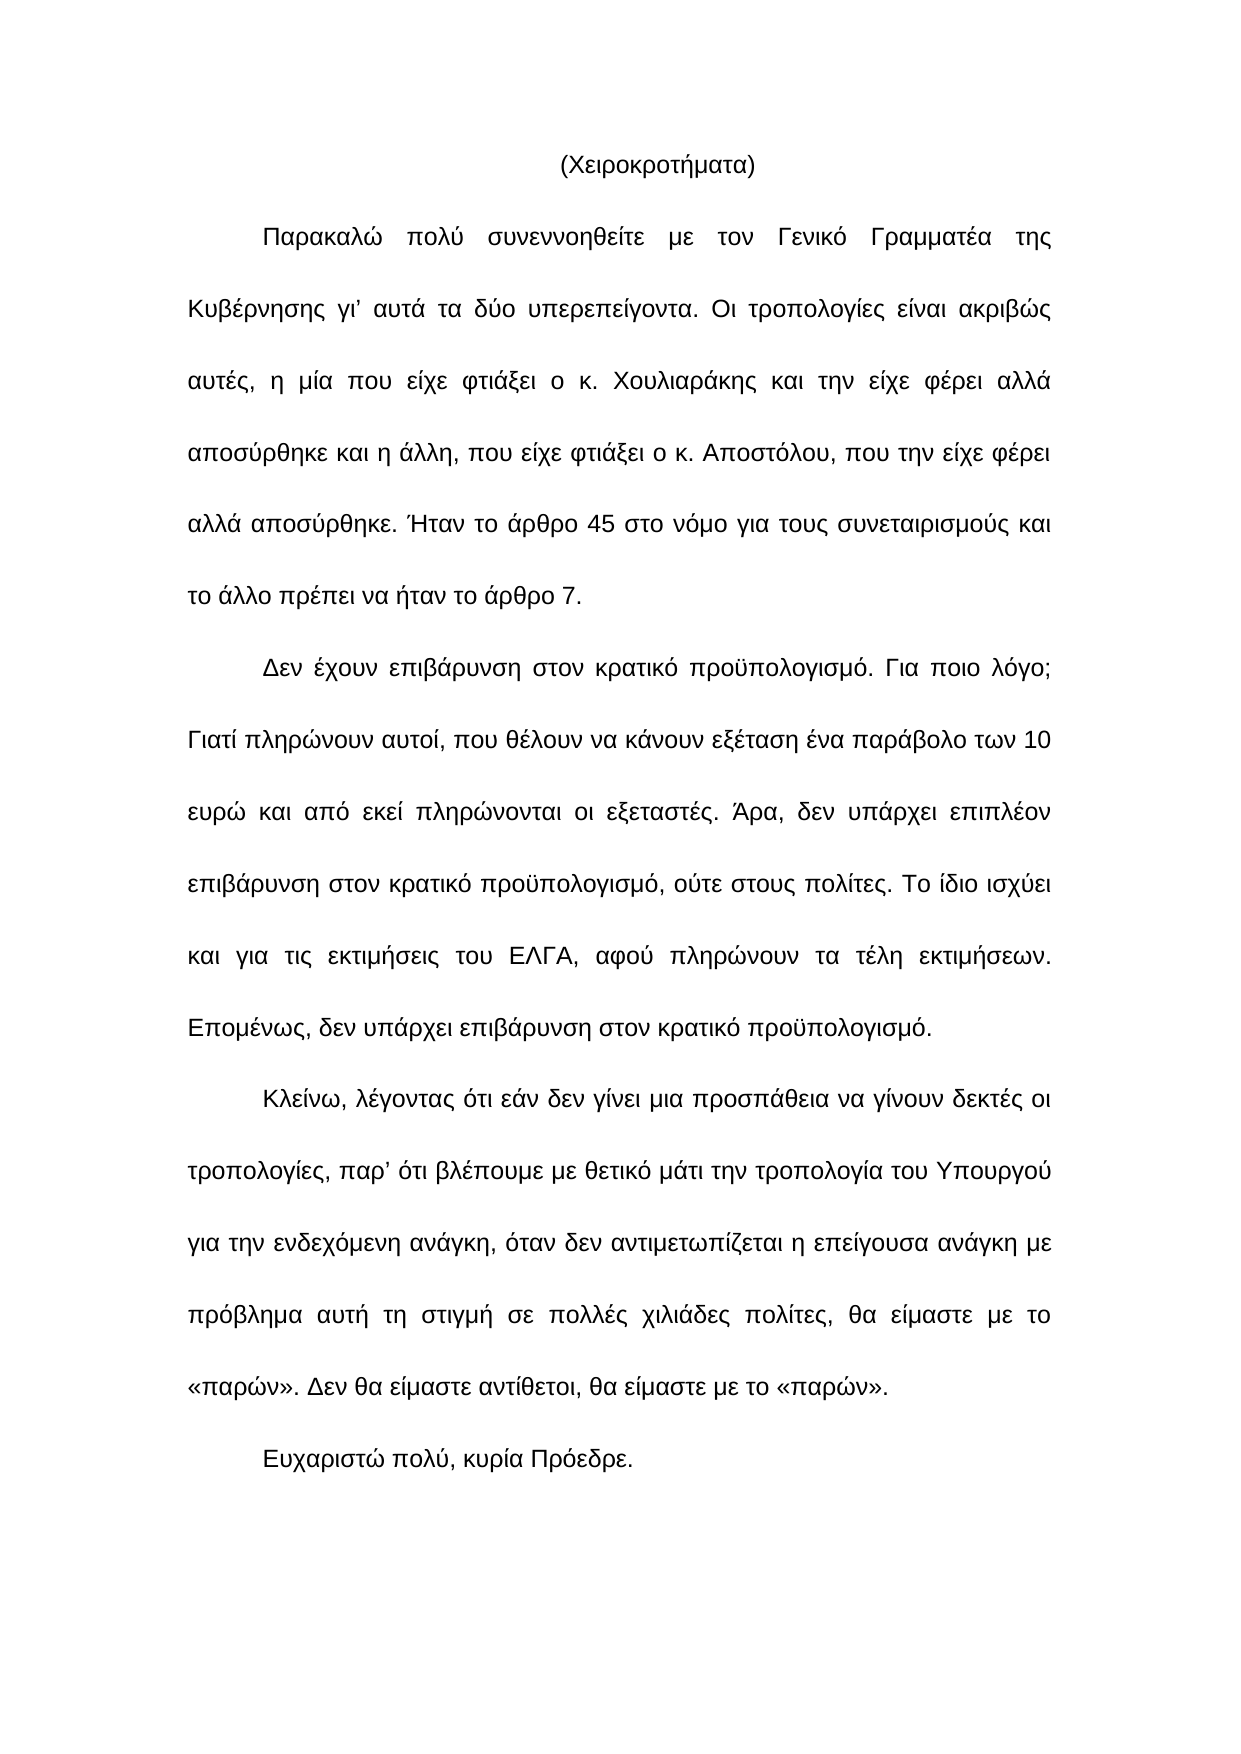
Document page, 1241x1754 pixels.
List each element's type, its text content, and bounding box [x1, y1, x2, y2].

text Δεν έχουν επιβάρυνση στον κρατικό προϋπολογισμό. Για ποιο λόγο; Γιατί πληρώνουν αυτοί, που θέλουν να κάνουν εξέταση ένα παράβολο των 10 ευρώ και από εκεί πληρώνονται οι εξεταστές. Άρα, δεν υπάρχει επιπλέον επιβάρυνση στον κρατικό προϋπολογισμό, ούτε στους πολίτες. Το ίδιο ισχύει και για τις εκτιμήσεις του ΕΛΓΑ, αφού πληρώνουν τα τέλη εκτιμήσεων. Επομένως, δεν υπάρχει επιβάρυνση στον κρατικό προϋπολογισμό. [187, 653, 1053, 1041]
text Κλείνω, λέγοντας ότι εάν δεν γίνει μια προσπάθεια να γίνουν δεκτές οι τροπολογίες, παρ’ ότι βλέπουμε με θετικό μάτι την τροπολογία του Υπουργού για την ενδεχόμενη ανάγκη, όταν δεν αντιμετωπίζεται η επείγουσα ανάγκη με πρόβλημα αυτή τη στιγμή σε πολλές χιλιάδες πολίτες, θα είμαστε με το «παρών». Δεν θα είμαστε αντίθετοι, θα είμαστε με το «παρών». [187, 1084, 1053, 1401]
text Ευχαριστώ πολύ, κυρία Πρόεδρε. [187, 1444, 1053, 1472]
text Παρακαλώ πολύ συνεννοηθείτε με τον Γενικό Γραμματέα της Κυβέρνησης γι’ αυτά τα δύο υπερεπείγοντα. Οι τροπολογίες είναι ακριβώς αυτές, η μία που είχε φτιάξει ο κ. Χουλιαράκης και την είχε φέρει αλλά αποσύρθηκε και η άλλη, που είχε φτιάξει ο κ. Αποστόλου, που την είχε φέρει αλλά αποσύρθηκε. Ήταν το άρθρο 45 στο νόμο για τους συνεταιρισμούς και το άλλο πρέπει να ήταν το άρθρο 7. [187, 222, 1053, 610]
text (Χειροκροτήματα) [187, 150, 1053, 179]
